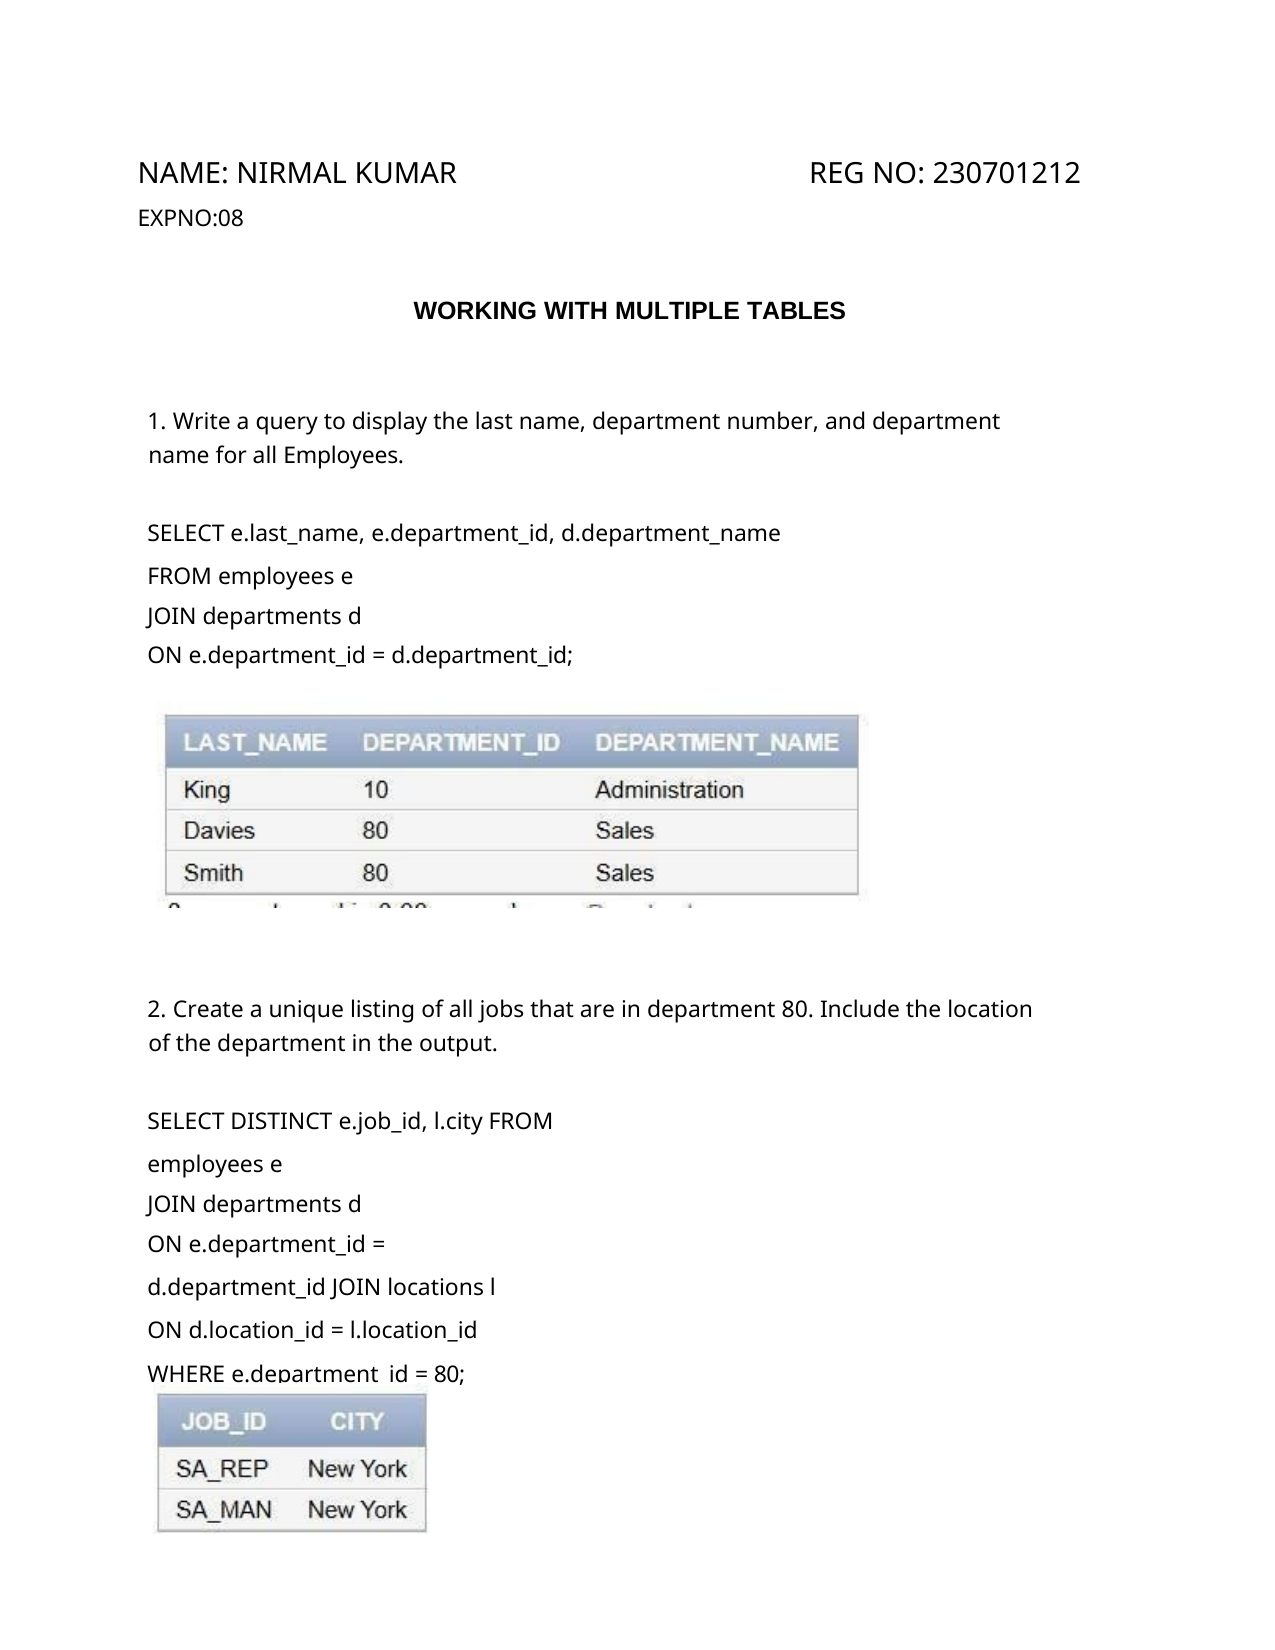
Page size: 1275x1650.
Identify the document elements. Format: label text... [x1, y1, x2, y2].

picture [156, 701, 870, 908]
text ON d.location_id = l.location_id WHERE e.department_id = 80; [147, 1314, 543, 1389]
picture [153, 1383, 430, 1534]
text ON e.department_id = d.department_id JOIN locations l [147, 1228, 554, 1302]
text ON e.department_id = d.department_id; [147, 639, 1133, 671]
text SELECT e.last_name, e.department_id, d.department_name FROM employees e [147, 517, 824, 591]
text JOIN departments d [147, 603, 1133, 629]
list Create a unique listing of all jobs that are in department 80. Include the location of the department in the output. [147, 993, 1041, 1058]
list Write a query to display the last name, department number, and department name for all Employees. [147, 405, 1067, 471]
text WORKING WITH MULTIPLE TABLES [127, 296, 1132, 325]
text EXPNO:08 [137, 202, 321, 233]
text SELECT DISTINCT e.job_id, l.city FROM employees e [147, 1105, 554, 1179]
text JOIN departments d [147, 1191, 1133, 1217]
title NAME: NIRMAL KUMAR REG NO: 230701212 [137, 153, 1133, 192]
